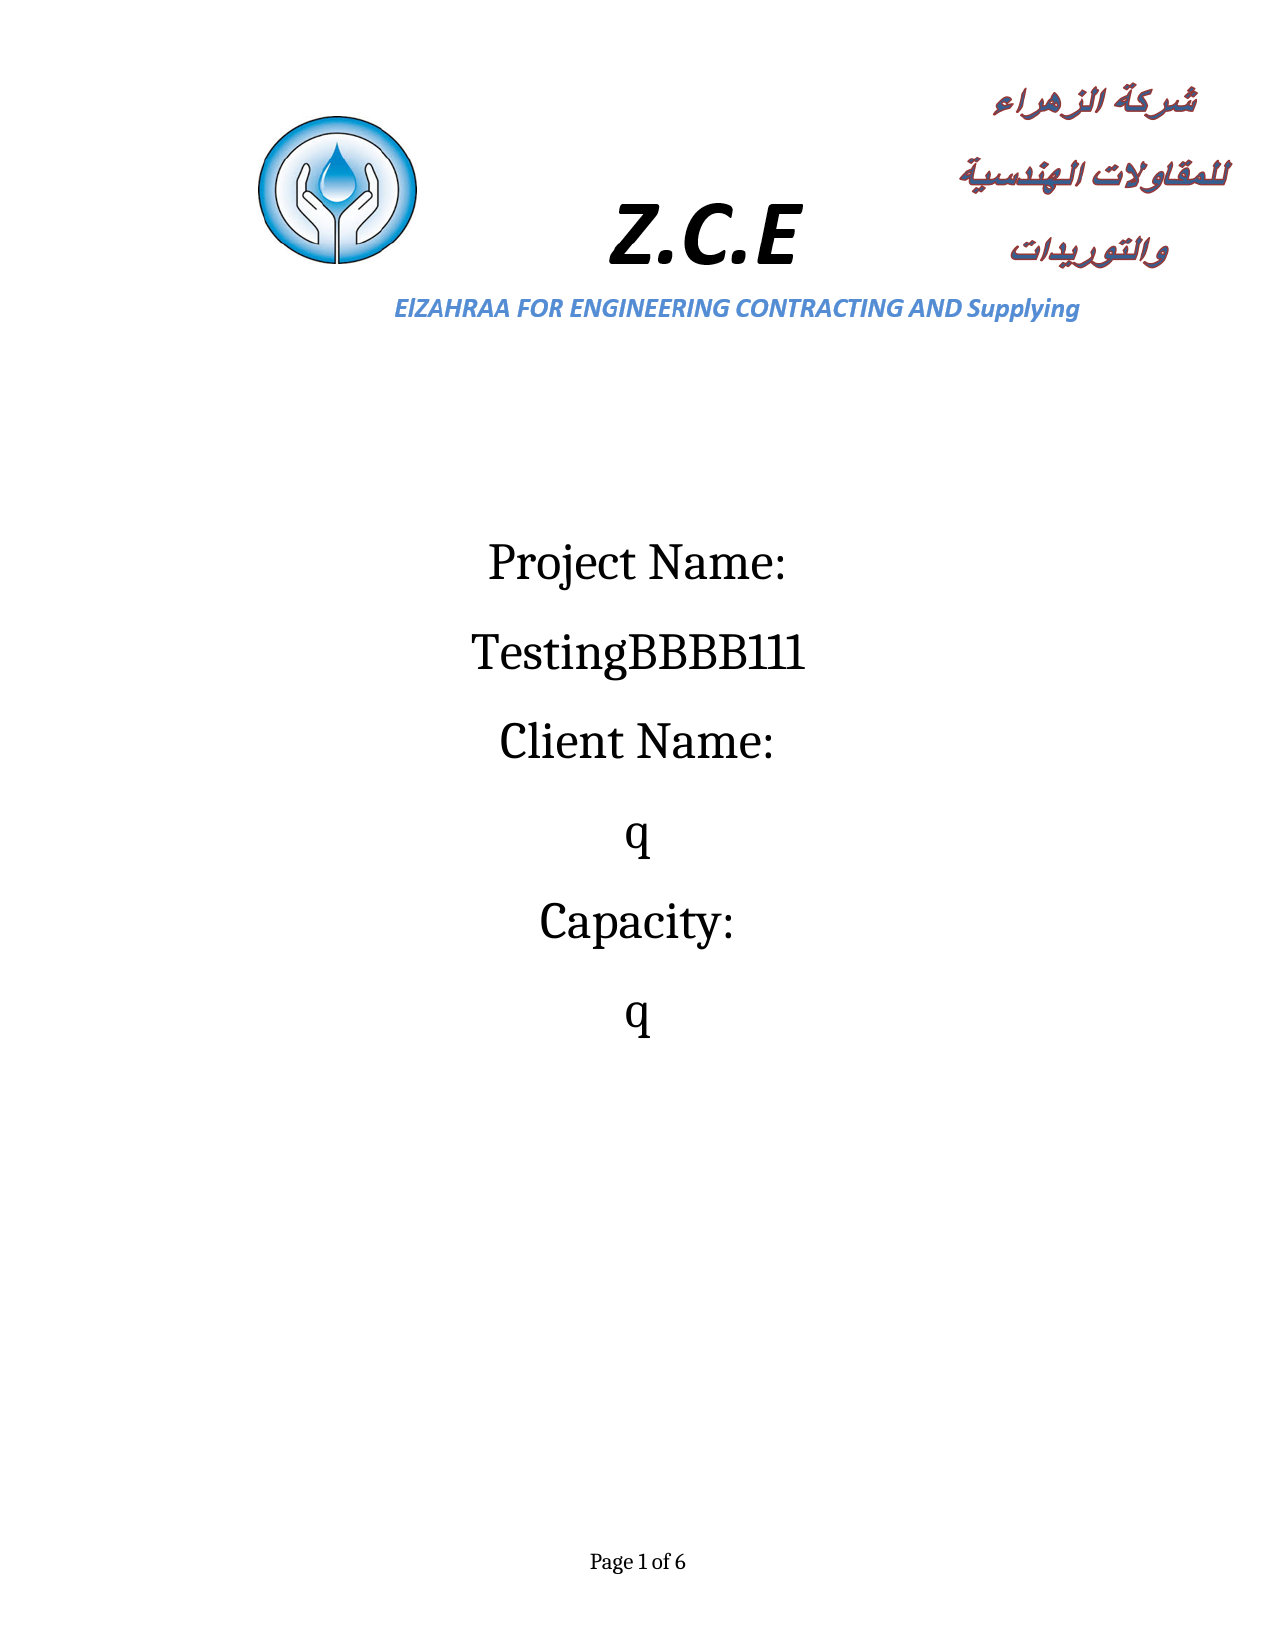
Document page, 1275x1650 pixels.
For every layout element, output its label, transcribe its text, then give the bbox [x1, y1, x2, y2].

text Project Name: [187, 533, 1087, 592]
text q [187, 802, 1087, 862]
text q [187, 981, 1087, 1041]
text Capacity: [187, 891, 1087, 951]
text TestingBBBB111 [187, 622, 1087, 682]
text Client Name: [187, 712, 1087, 772]
picture [206, 75, 1257, 329]
